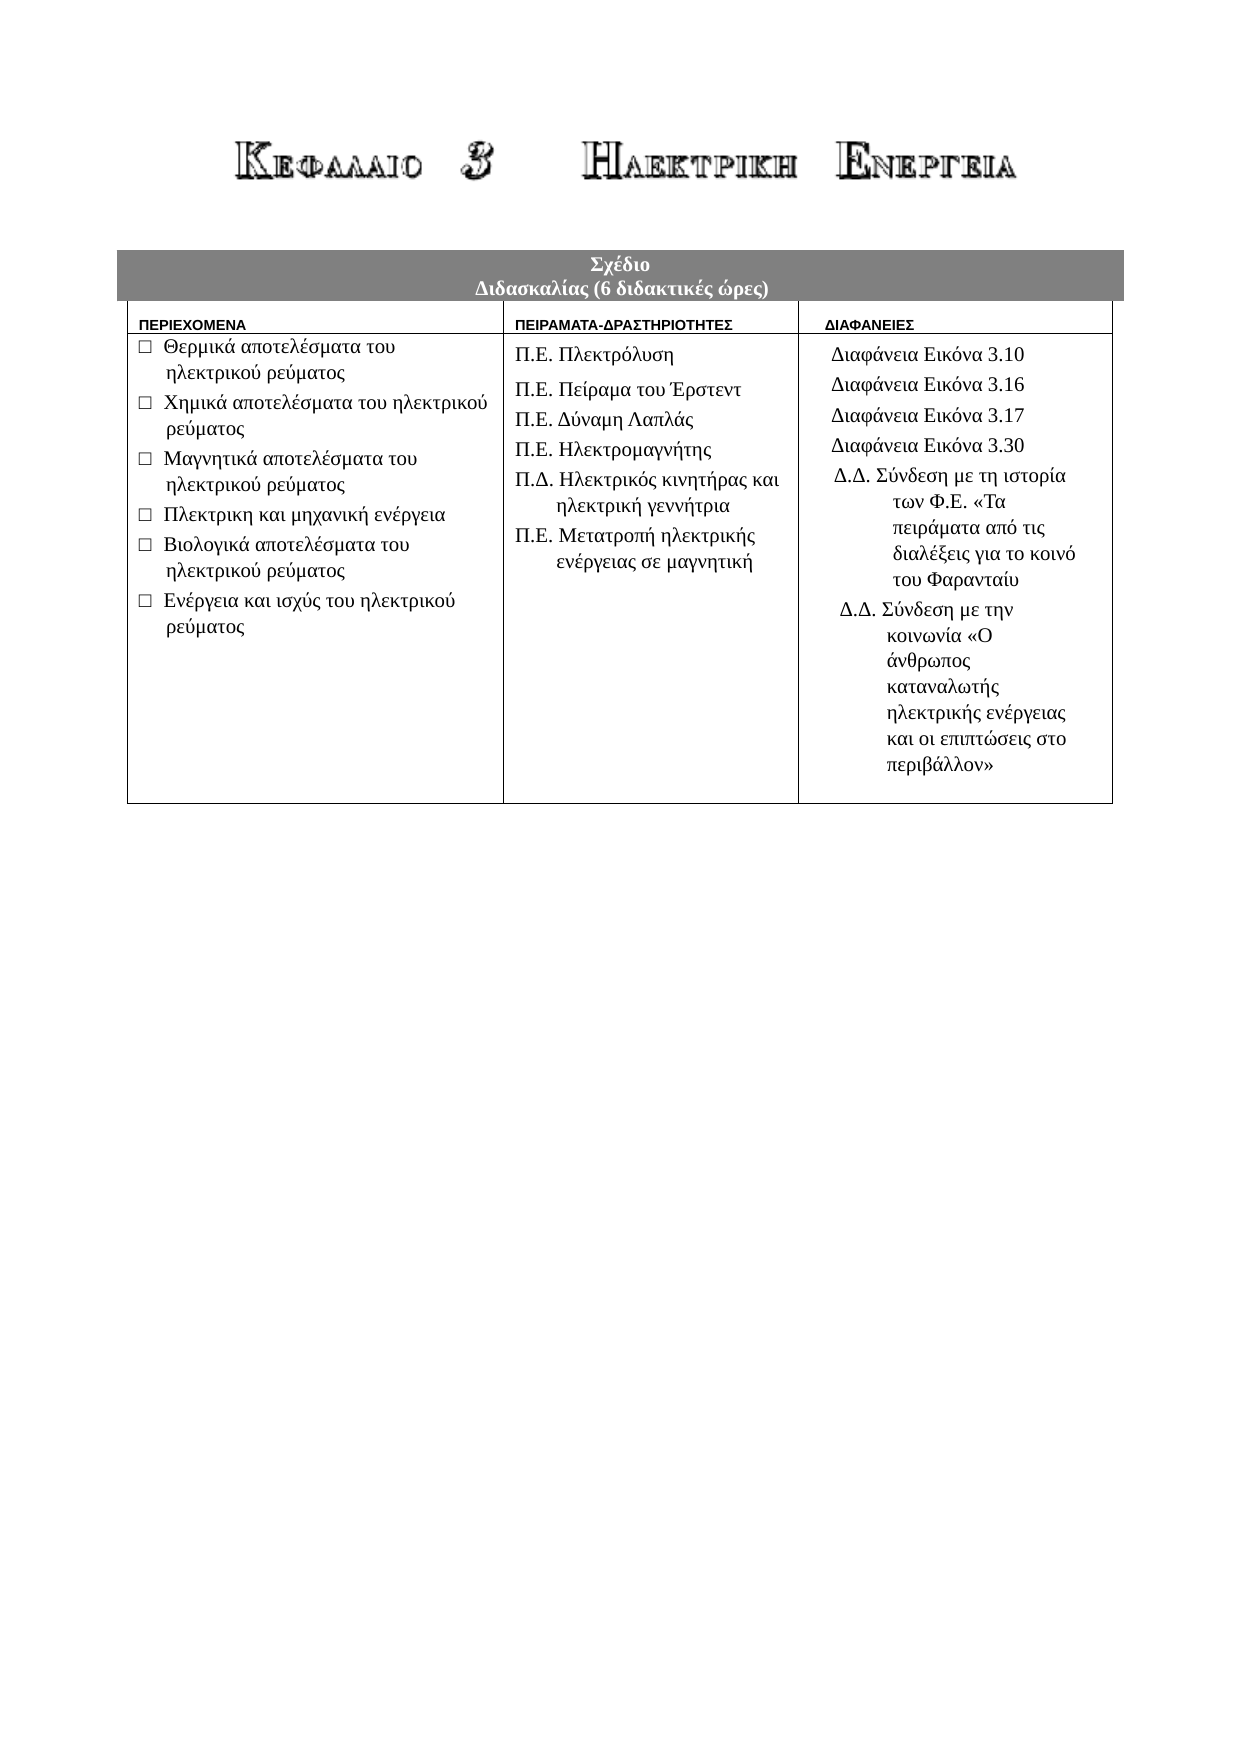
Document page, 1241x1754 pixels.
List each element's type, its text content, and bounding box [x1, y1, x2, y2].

table_header ΠΕΡΙΕΧΟΜΕΝΑ [128, 301, 503, 333]
text Σχέδιο [118, 252, 1122, 274]
table_cell Διαφάνεια Εικόνα 3.10 Διαφάνεια Εικόνα 3.16 Διαφάνεια Εικόνα 3.17 Διαφάνεια Εικόνα 3.30 Δ.Δ. Σύνδεση με τη ιστορία των Φ.Ε. «Τα πειράματα από τις διαλέξεις για το κοινό του Φαρανταίυ Δ.Δ. Σύνδεση με την κοινωνία «Ο άνθρωπος καταναλωτής ηλεκτρικής ενέργειας και οι επιπτώσεις στο περιβάλλον» [799, 334, 1112, 803]
table_cell Θερμικά αποτελέσματα του ηλεκτρικού ρεύματος Χημικά αποτελέσματα του ηλεκτρικού ρεύματος Μαγνητικά αποτελέσματα του ηλεκτρικού ρεύματος Πλεκτρικη και μηχανική ενέργεια Βιολογικά αποτελέσματα του ηλεκτρικού ρεύματος Ενέργεια και ισχύς του ηλεκτρικού ρεύματος [128, 334, 503, 803]
table_header ΠΕΙΡΑΜΑΤΑ-ΔΡΑΣΤΗΡΙΟΤΗΤΕΣ [504, 301, 798, 333]
table_cell Π.Ε. Πλεκτρόλυση Π.Ε. Πείραμα του Έρστεντ Π.Ε. Δύναμη Λαπλάς Π.Ε. Ηλεκτρομαγνήτης Π.Δ. Ηλεκτρικός κινητήρας και ηλεκτρική γεννήτρια Π.Ε. Μετατροπή ηλεκτρικής ενέργειας σε μαγνητική [504, 334, 798, 803]
table_header ΔΙΑΦΑΝΕΙΕΣ [799, 301, 1112, 333]
picture [209, 118, 1032, 197]
text Διδασκαλίας (6 διδακτικές ώρες) [118, 274, 1122, 300]
